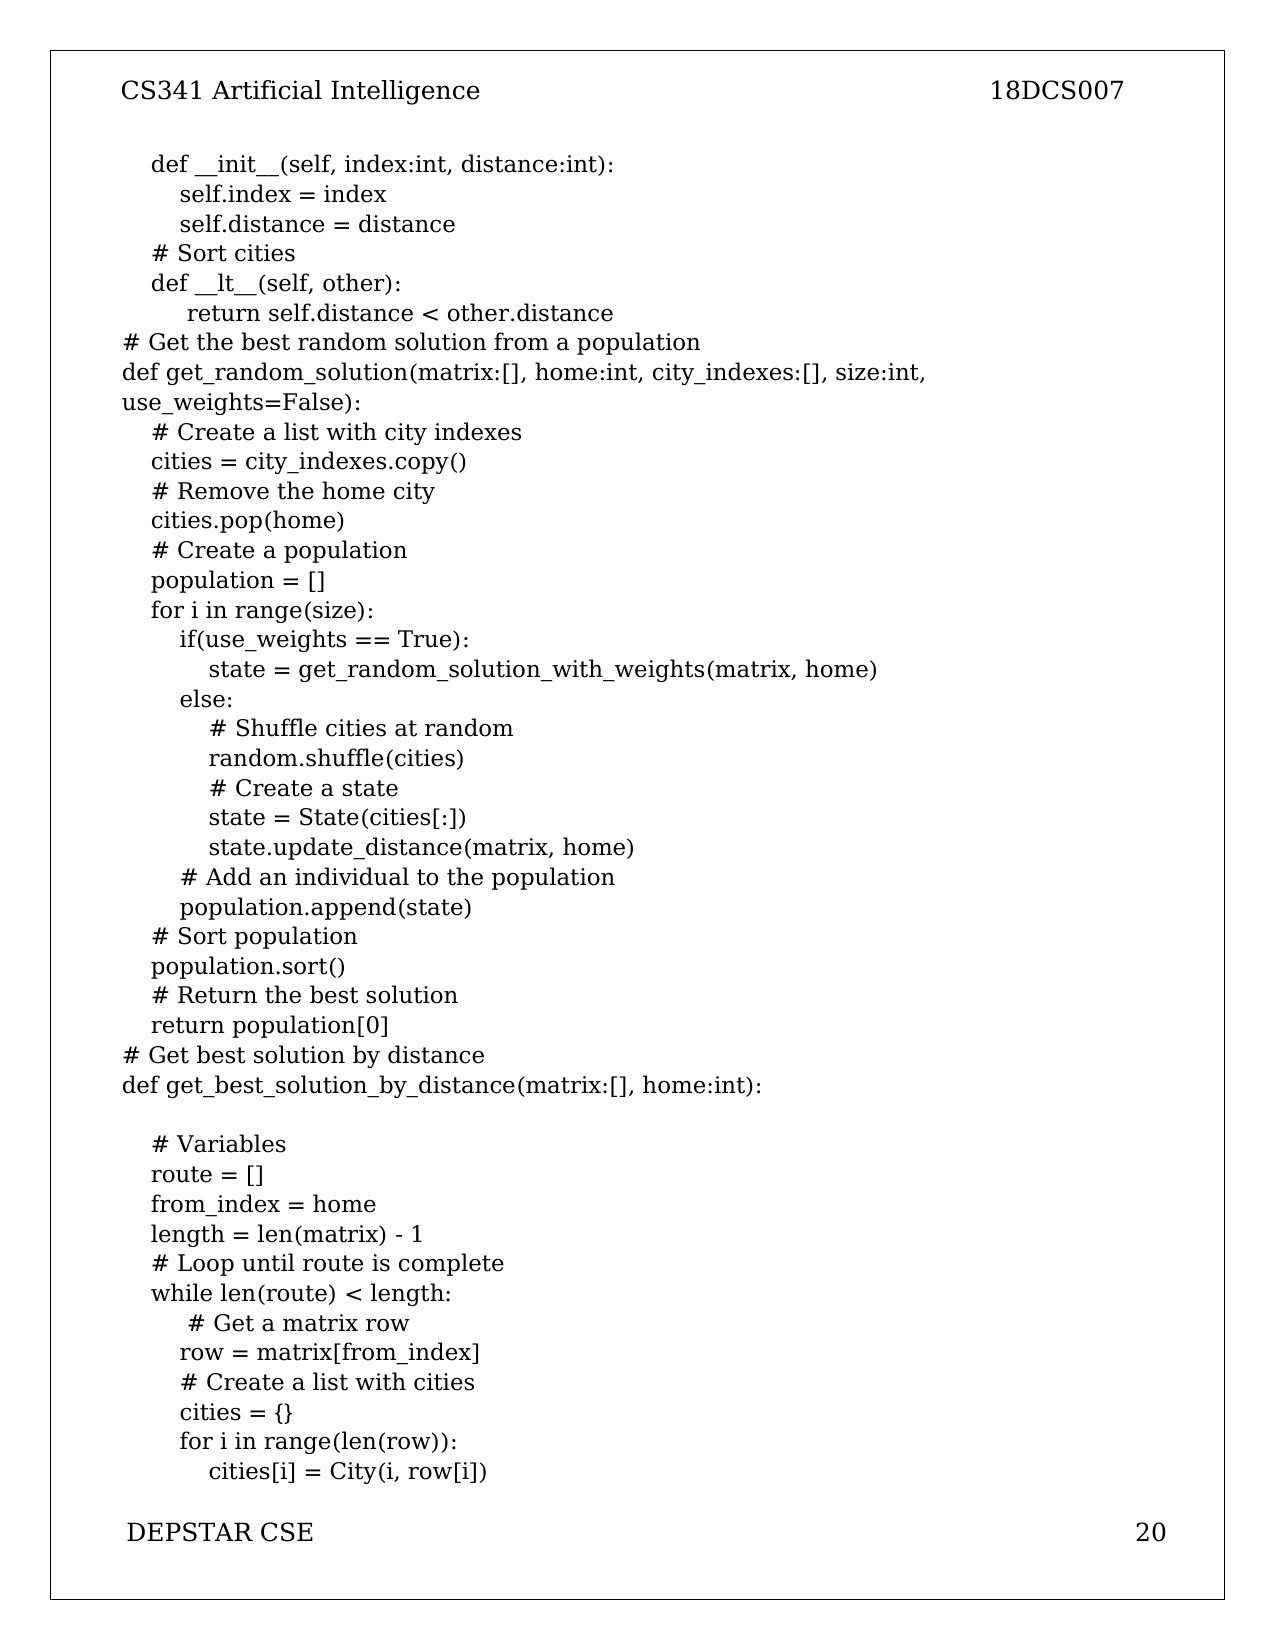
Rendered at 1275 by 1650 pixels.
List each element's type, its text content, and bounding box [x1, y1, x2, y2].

text population.sort() [122, 952, 1167, 979]
text cities = {} [122, 1397, 1167, 1425]
text if(use_weights == True): [122, 625, 1167, 652]
text # Loop until route is complete [122, 1249, 1167, 1276]
text random.shuffle(cities) [122, 744, 1167, 771]
text state = State(cities[:]) [122, 803, 1167, 831]
text # Add an individual to the population [122, 862, 1167, 890]
text # Create a population [122, 536, 1167, 563]
text route = [] [122, 1160, 1167, 1187]
text return population[0] [122, 1011, 1167, 1038]
text # Create a list with city indexes [122, 417, 1167, 445]
text return self.distance < other.distance [122, 298, 1167, 326]
text # Create a list with cities [122, 1368, 1167, 1395]
text state.update_distance(matrix, home) [122, 833, 1167, 860]
text for i in range(len(row)): [122, 1427, 1167, 1454]
text for i in range(size): [122, 595, 1167, 623]
text # Shuffle cities at random [122, 714, 1167, 742]
text self.distance = distance [122, 209, 1167, 237]
text # Sort cities [122, 239, 1167, 267]
text def get_random_solution(matrix:[], home:int, city_indexes:[], size:int, use_weights=False): [122, 358, 1167, 415]
text self.index = index [122, 180, 1167, 207]
text cities.pop(home) [122, 506, 1167, 534]
text cities = city_indexes.copy() [122, 447, 1167, 474]
text row = matrix[from_index] [122, 1338, 1167, 1366]
text # Get a matrix row [122, 1308, 1167, 1336]
text def __lt__(self, other): [122, 269, 1167, 296]
text # Get the best random solution from a population [122, 328, 1167, 356]
text length = len(matrix) - 1 [122, 1219, 1167, 1247]
text def __init__(self, index:int, distance:int): [122, 150, 1167, 177]
text cities[i] = City(i, row[i]) [122, 1457, 1167, 1484]
text while len(route) < length: [122, 1279, 1167, 1306]
text population = [] [122, 566, 1167, 593]
text # Variables [122, 1130, 1167, 1158]
text state = get_random_solution_with_weights(matrix, home) [122, 655, 1167, 682]
text # Return the best solution [122, 981, 1167, 1009]
text # Create a state [122, 773, 1167, 801]
text # Remove the home city [122, 477, 1167, 504]
text # Get best solution by distance [122, 1041, 1167, 1068]
text # Sort population [122, 922, 1167, 949]
text else: [122, 684, 1167, 712]
text def get_best_solution_by_distance(matrix:[], home:int): [122, 1070, 1167, 1098]
text population.append(state) [122, 892, 1167, 920]
text from_index = home [122, 1189, 1167, 1217]
